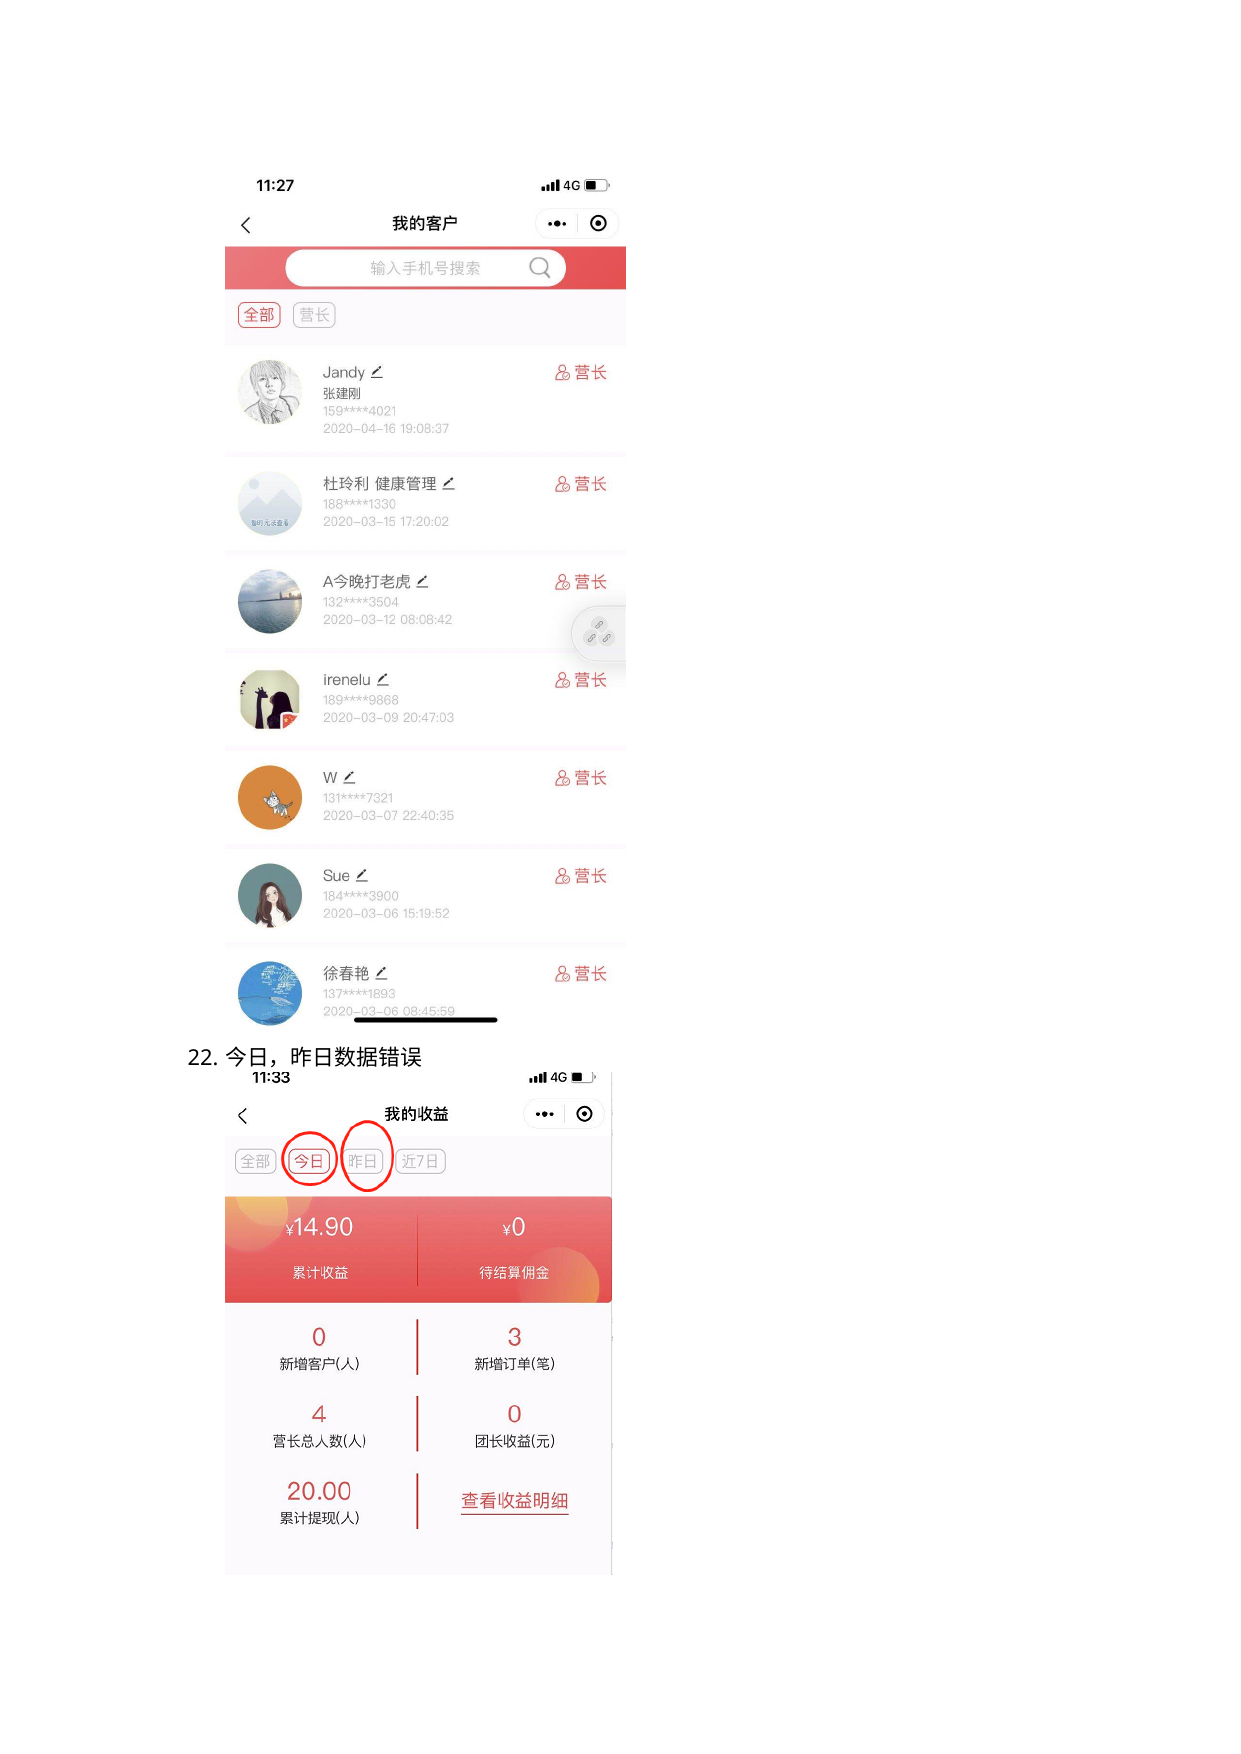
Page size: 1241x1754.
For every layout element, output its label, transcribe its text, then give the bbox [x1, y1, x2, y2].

list 今日，昨日数据错误 [187, 1039, 1053, 1072]
picture [225, 162, 626, 1030]
picture [225, 1072, 613, 1575]
